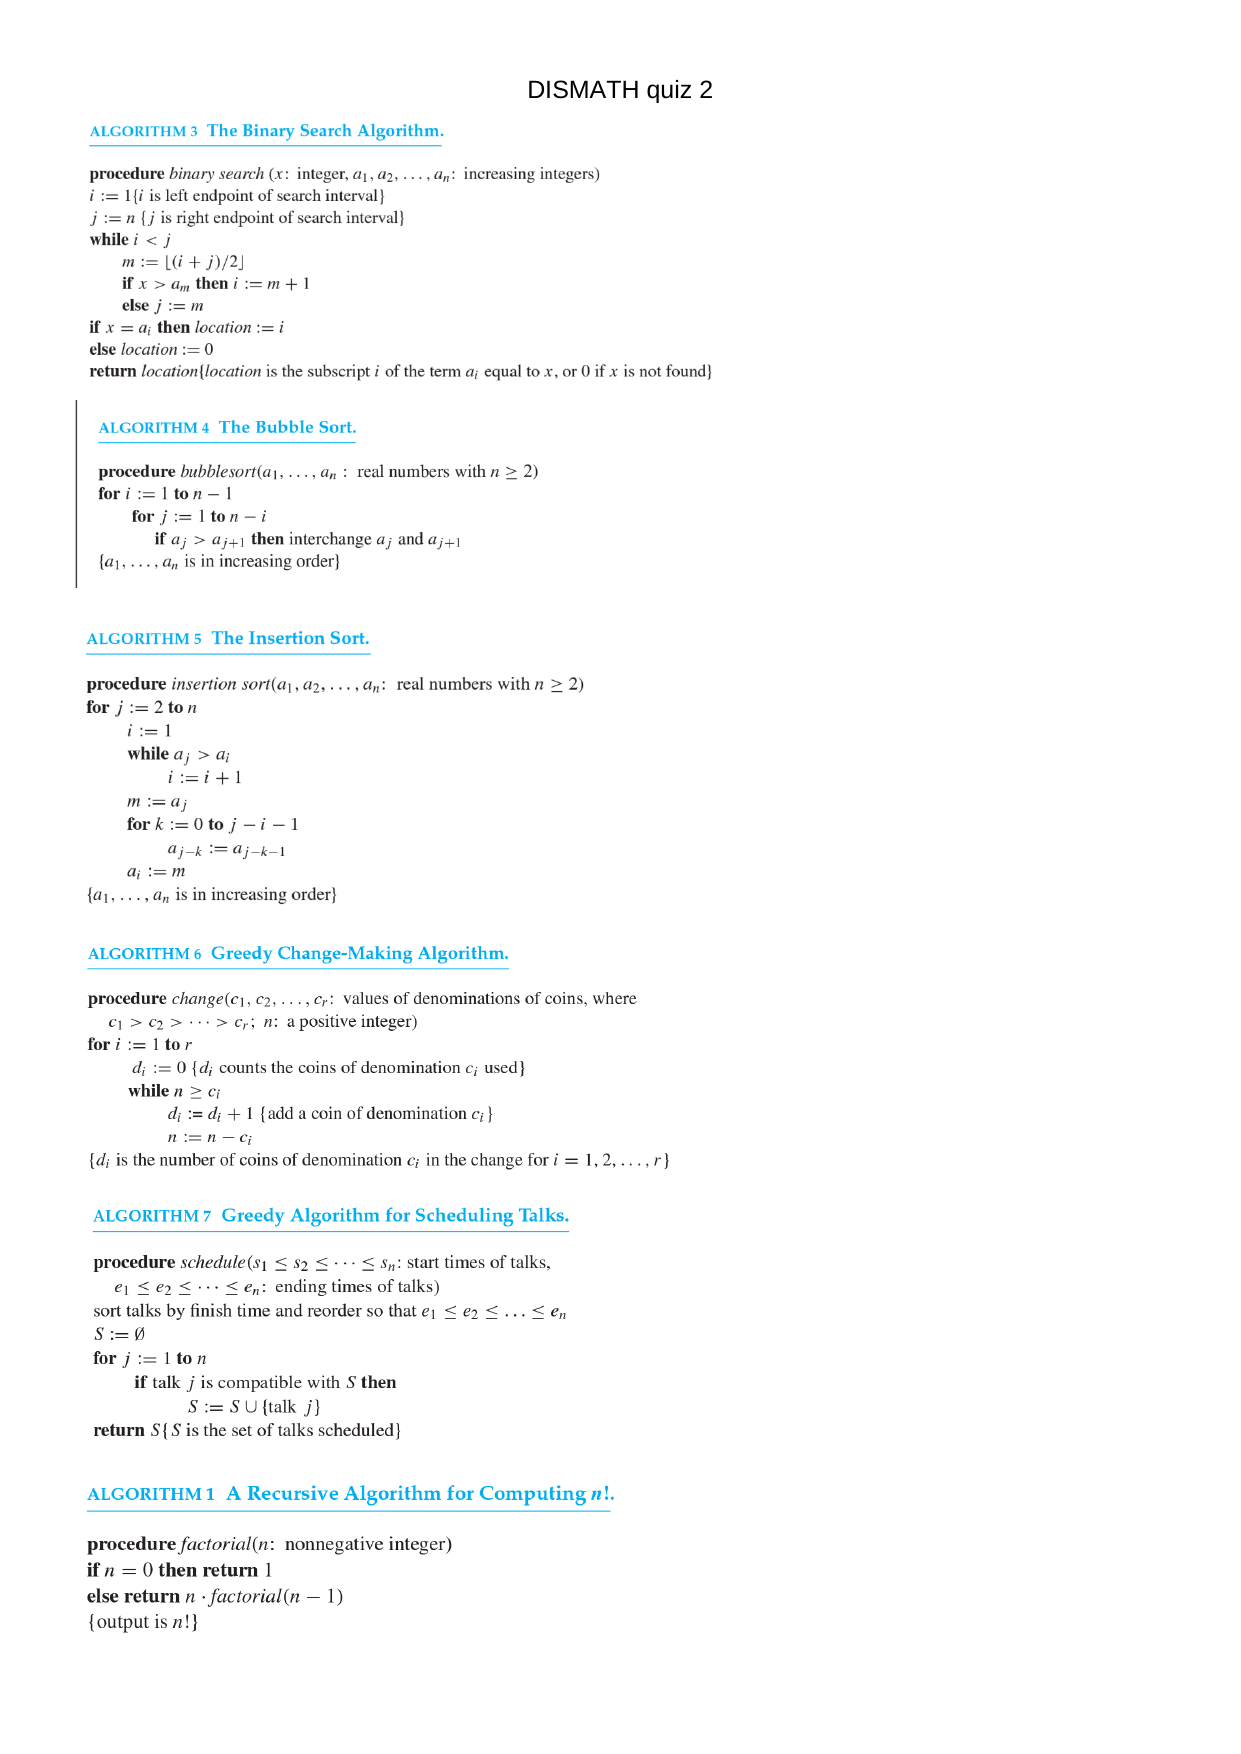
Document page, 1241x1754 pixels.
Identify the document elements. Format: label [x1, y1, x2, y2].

picture [75, 400, 572, 588]
picture [75, 1185, 619, 1456]
picture [75, 612, 599, 920]
picture [75, 103, 721, 396]
picture [75, 1459, 636, 1642]
picture [75, 923, 711, 1181]
